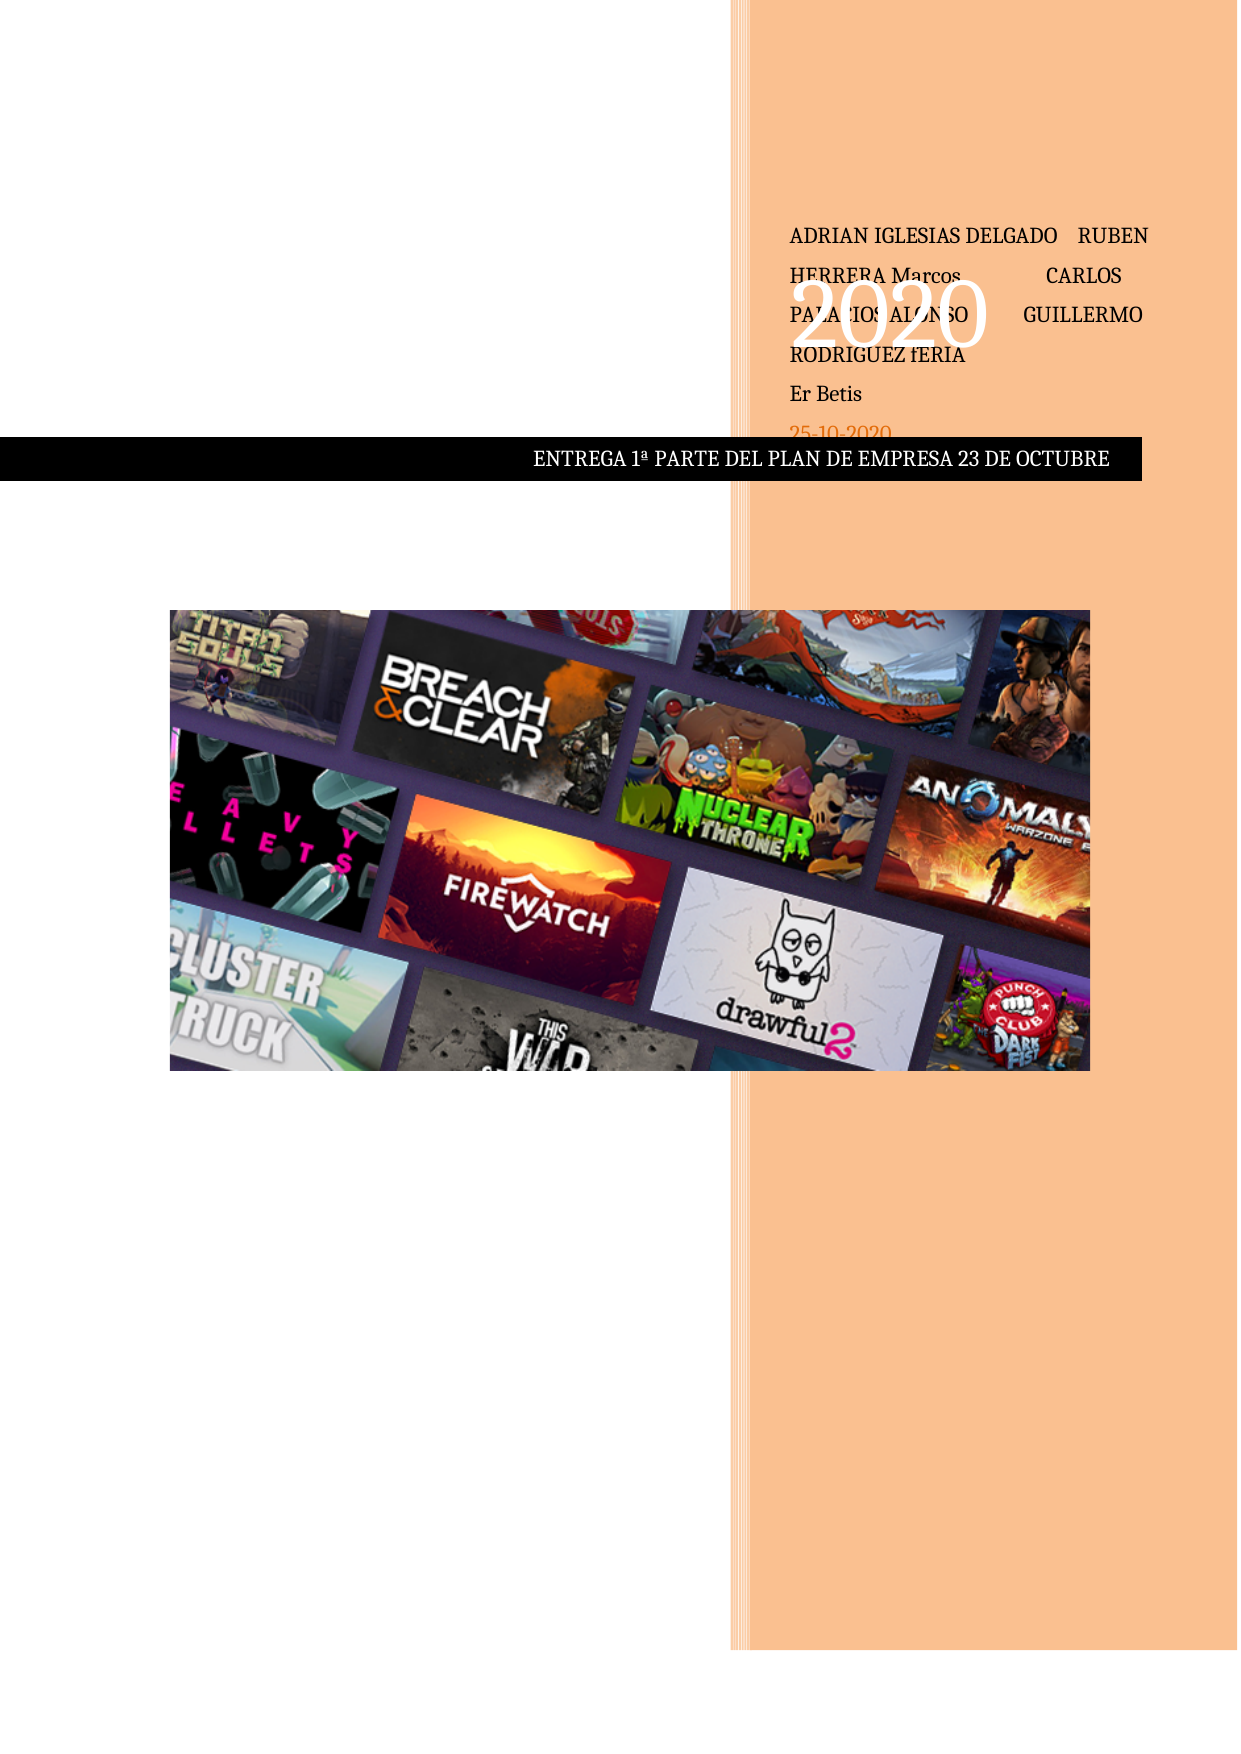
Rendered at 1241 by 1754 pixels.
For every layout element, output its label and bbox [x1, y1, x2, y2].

picture [169, 610, 1091, 1071]
